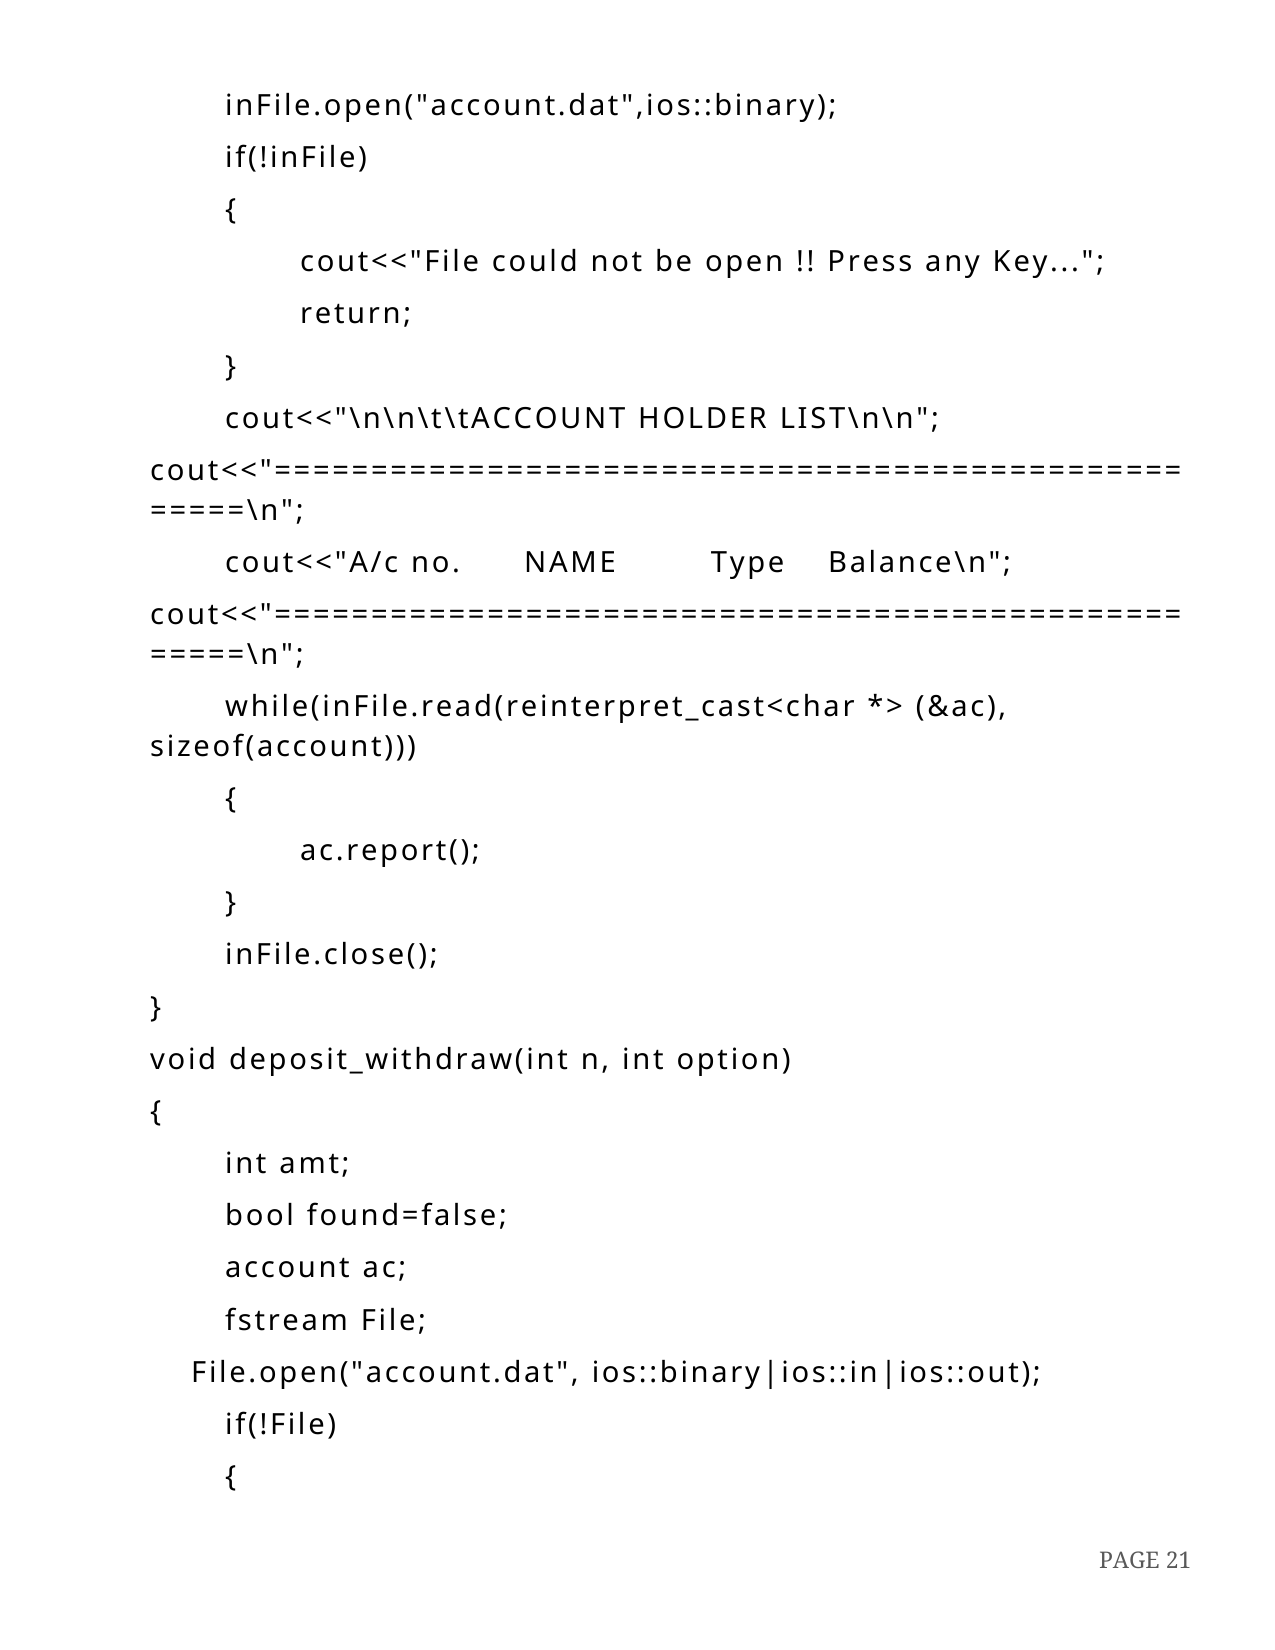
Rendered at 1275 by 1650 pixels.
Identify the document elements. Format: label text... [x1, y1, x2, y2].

text cout<<"File could not be open !! Press any Key..."; [150, 241, 1191, 280]
text cout<<"====================================================\n"; [150, 449, 1191, 529]
text { [150, 188, 1191, 228]
text { [150, 1090, 1191, 1130]
text inFile.close(); [150, 934, 1191, 973]
text { [150, 777, 1191, 817]
text return; [150, 293, 1191, 332]
text File.open("account.dat", ios::binary|ios::in|ios::out); [150, 1351, 1191, 1391]
text void deposit_withdraw(int n, int option) [150, 1038, 1191, 1078]
text while(inFile.read(reinterpret_cast<char *> (&ac), sizeof(account))) [150, 685, 1191, 764]
text fstream File; [150, 1299, 1191, 1339]
text account ac; [150, 1247, 1191, 1286]
text cout<<"====================================================\n"; [150, 593, 1191, 673]
text cout<<"A/c no. NAME Type Balance\n"; [150, 541, 1191, 581]
text if(!inFile) [150, 136, 1191, 176]
text cout<<"\n\n\t\tACCOUNT HOLDER LIST\n\n"; [150, 397, 1191, 437]
text { [150, 1456, 1191, 1495]
text ac.report(); [150, 829, 1191, 869]
text inFile.open("account.dat",ios::binary); [150, 84, 1191, 124]
text bool found=false; [150, 1194, 1191, 1234]
text if(!File) [150, 1403, 1191, 1443]
text } [150, 881, 1191, 921]
text } [150, 345, 1191, 384]
text int amt; [150, 1142, 1191, 1182]
text } [150, 986, 1191, 1026]
